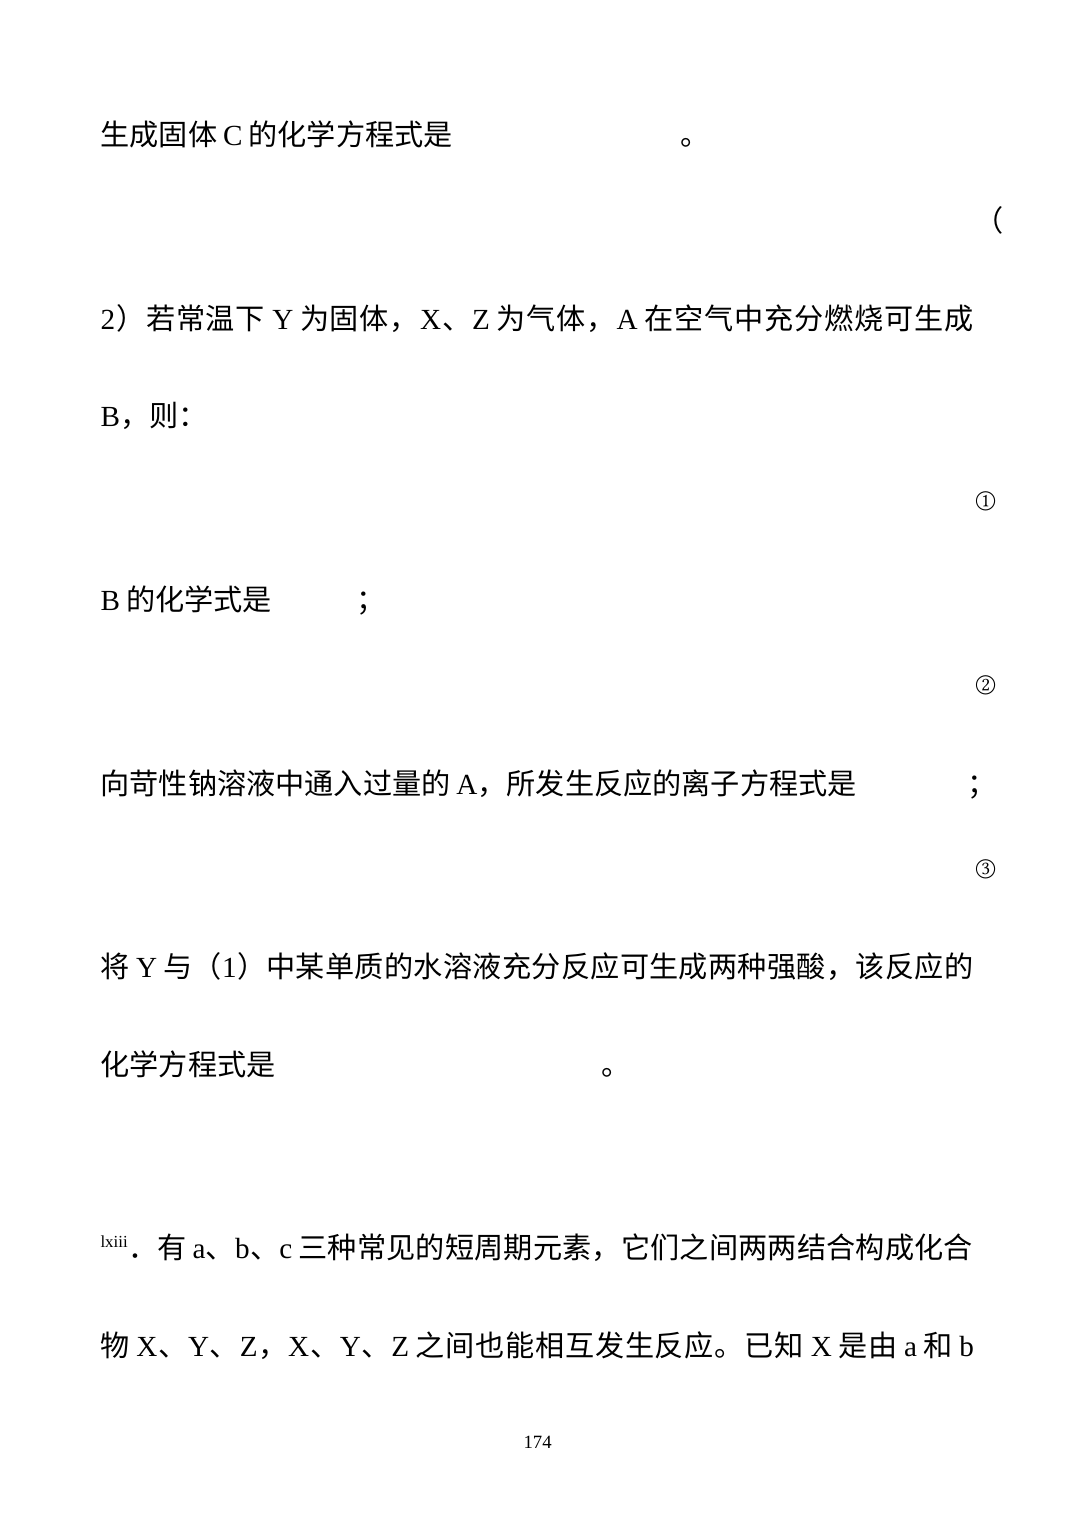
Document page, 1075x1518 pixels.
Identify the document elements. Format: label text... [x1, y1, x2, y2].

text ③将Y与（1）中某单质的水溶液充分反应可生成两种强酸，该反应的化学方程式是 。 [100, 835, 974, 1095]
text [100, 1116, 974, 1376]
text ①B的化学式是 ； [100, 468, 974, 630]
text ②生成固体C的化学方程式是 。 [100, 100, 974, 165]
text （2）若常温下Y为固体，X、Z为气体，A在空气中充分燃烧可生成B，则： [100, 187, 974, 447]
text ②向苛性钠溶液中通入过量的A，所发生反应的离子方程式是 ； [100, 651, 974, 814]
